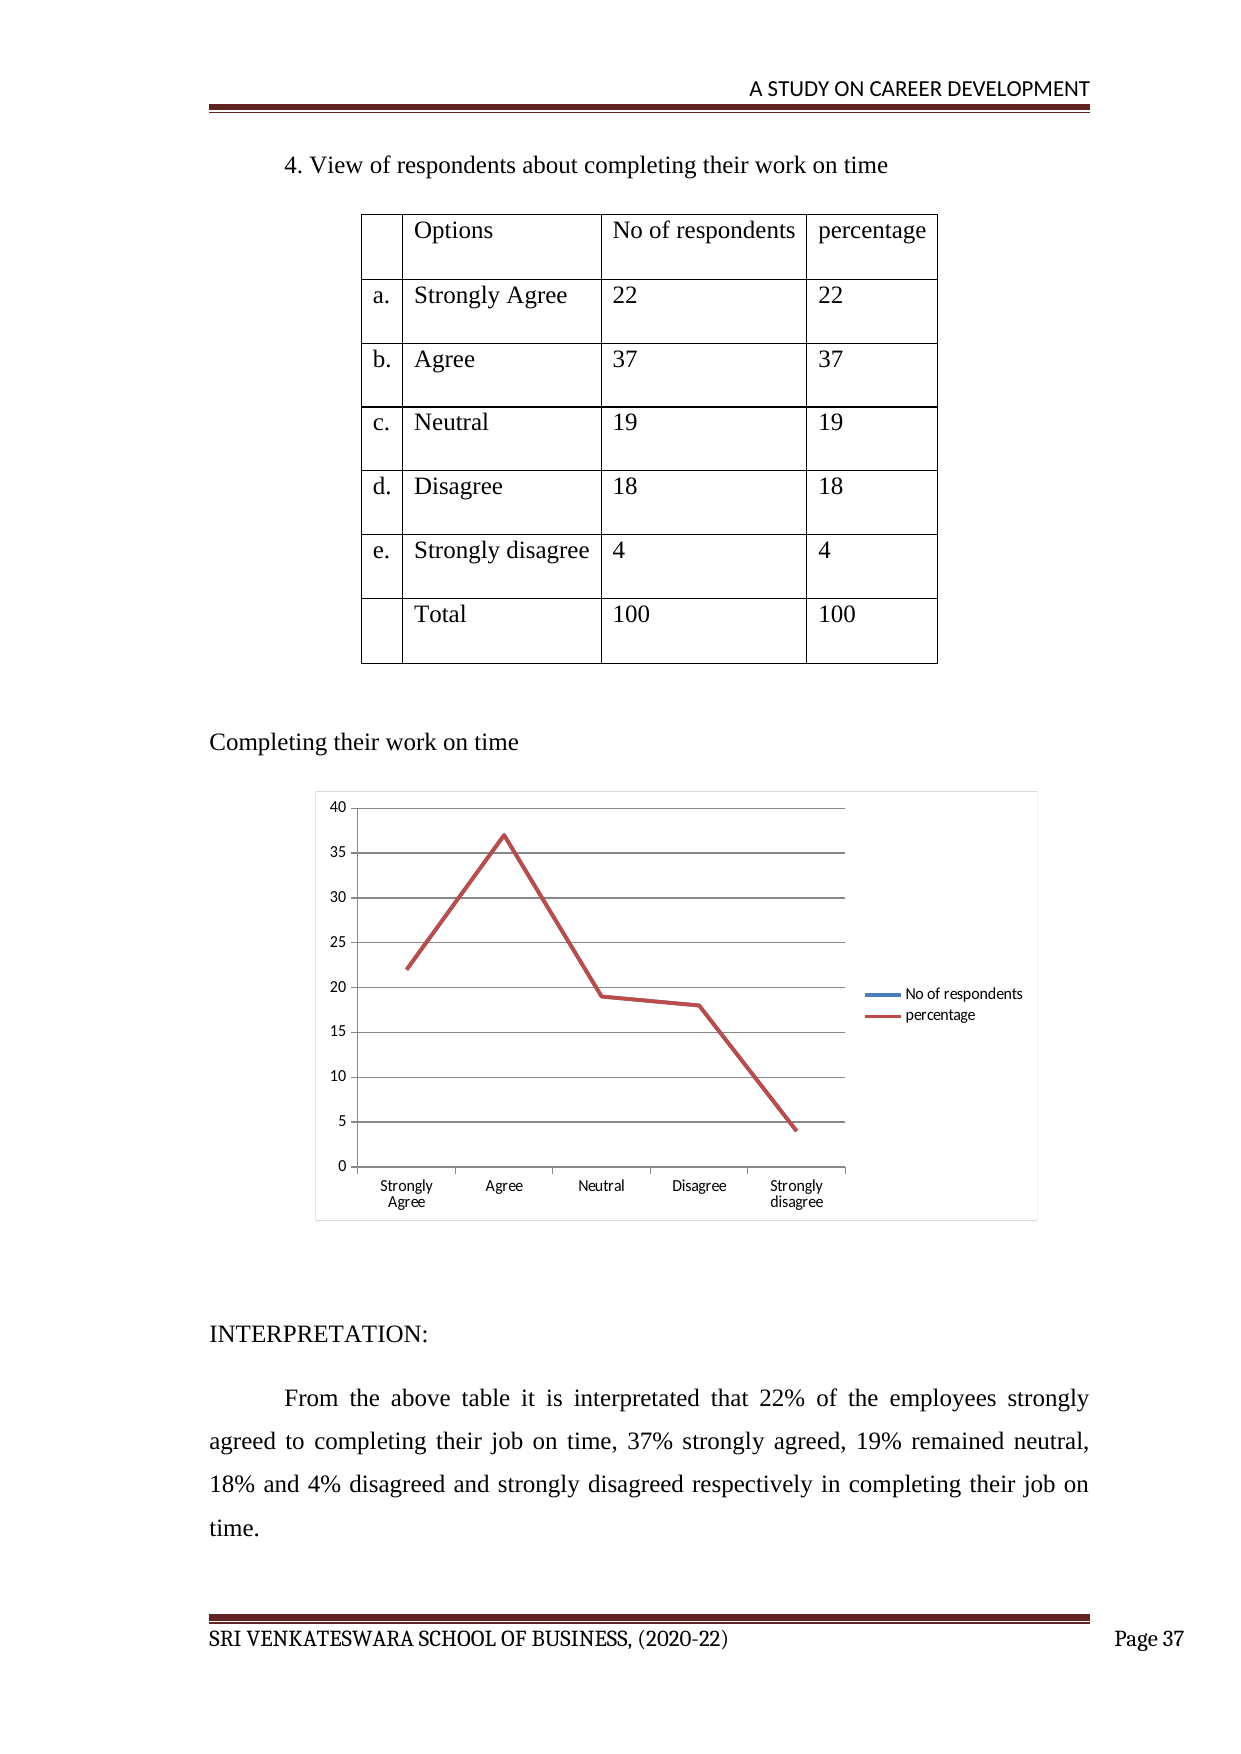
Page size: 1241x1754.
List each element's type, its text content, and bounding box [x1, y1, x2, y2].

table_cell 18 [602, 471, 806, 534]
table_cell 22 [807, 280, 937, 343]
text From the above table it is found 60% of the respondents strongly agreed to using their abilities for the organization.43% agreed whereas none of the respondent disagreed to the statement.4. View of respondents about completing their work on time [209, 150, 1090, 179]
table_header No of respondents [602, 215, 806, 279]
table_cell 19 [807, 408, 937, 470]
table_header [362, 215, 402, 279]
table_cell 22 [602, 280, 806, 343]
table_cell Neutral [403, 408, 601, 470]
table_cell [362, 599, 402, 662]
table_cell 37 [807, 344, 937, 406]
table_cell Strongly disagree [403, 535, 601, 598]
table_cell Strongly Agree [403, 280, 601, 343]
table_cell d. [362, 471, 402, 534]
table_cell 19 [602, 408, 806, 470]
table_cell 100 [807, 599, 937, 662]
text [209, 1383, 1090, 1541]
text Completing their work on time [209, 727, 1090, 756]
table_cell 18 [807, 471, 937, 534]
table_cell 37 [602, 344, 806, 406]
table_cell a. [362, 280, 402, 343]
table_cell Disagree [403, 471, 601, 534]
table_cell e. [362, 535, 402, 598]
table_cell Agree [403, 344, 601, 406]
text INTERPRETATION: [209, 1319, 1090, 1348]
table_cell Total [403, 599, 601, 662]
table_header Options [403, 215, 601, 279]
table_cell b. [362, 344, 402, 406]
table_cell 4 [602, 535, 806, 598]
table_header percentage [807, 215, 937, 279]
table_cell 4 [807, 535, 937, 598]
table_cell c. [362, 408, 402, 470]
table_cell 100 [602, 599, 806, 662]
